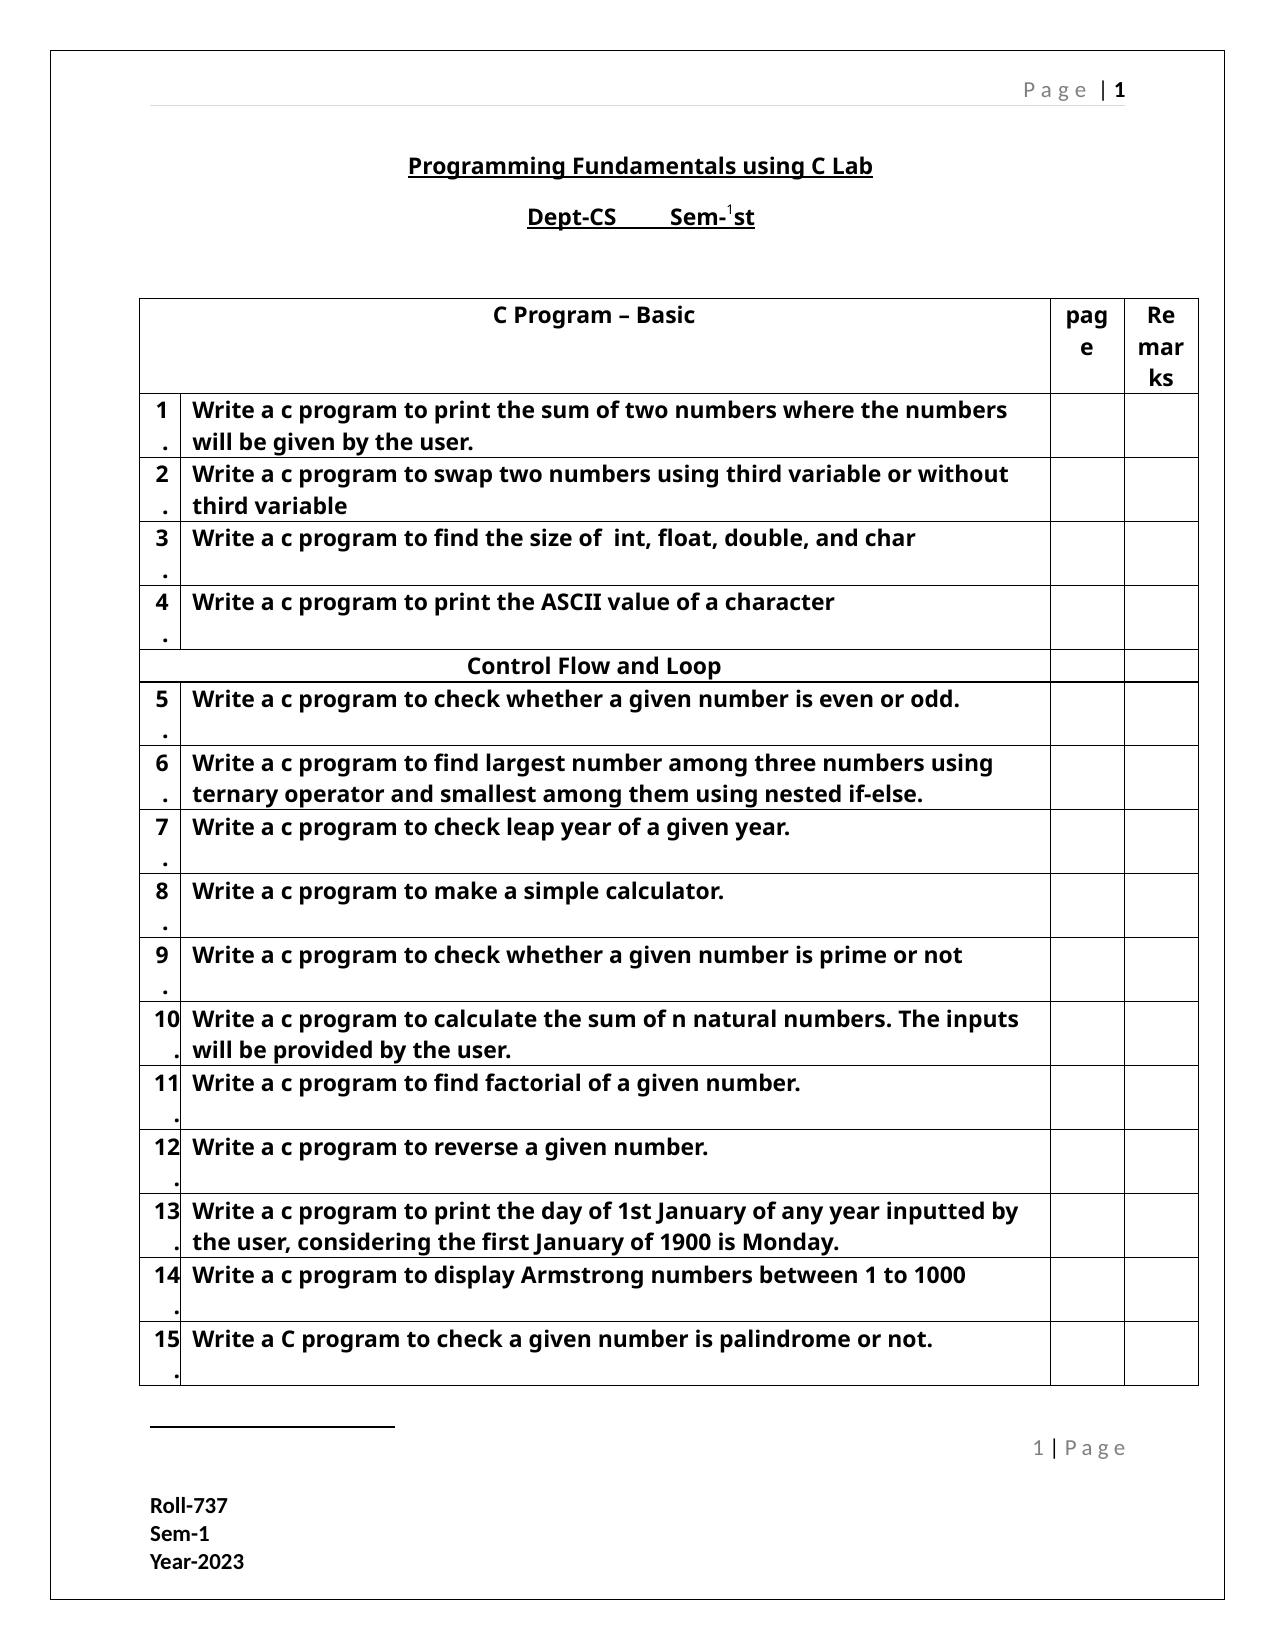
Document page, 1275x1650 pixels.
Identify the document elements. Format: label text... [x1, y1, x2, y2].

table_cell [1125, 394, 1198, 457]
table_cell 5. [140, 683, 180, 745]
table_cell [1125, 1002, 1198, 1065]
table_cell 12. [140, 1130, 180, 1193]
table_cell 2. [140, 458, 180, 521]
table_cell Write a c program to reverse a given number. [181, 1130, 1050, 1193]
table_cell [1125, 1322, 1198, 1385]
table_cell Write a C program to check a given number is palindrome or not. [181, 1322, 1050, 1385]
table_cell Write a c program to print the ASCII value of a character [181, 586, 1050, 649]
text Programming Fundamentals using C Lab [157, 150, 1124, 181]
table_cell [1125, 810, 1198, 873]
table_cell [1125, 746, 1198, 809]
table_cell [1051, 1322, 1124, 1385]
table_cell [1051, 586, 1124, 649]
table_cell Control Flow and Loop [140, 650, 1050, 681]
table_cell Write a c program to swap two numbers using third variable or without third variable [181, 458, 1050, 521]
table_cell 7. [140, 810, 180, 873]
table_cell Write a c program to check whether a given number is prime or not [181, 938, 1050, 1001]
table_cell 4. [140, 586, 180, 649]
text Dept-CS Sem-st [157, 200, 1125, 232]
table_cell [1051, 746, 1124, 809]
table_cell 1. [140, 394, 180, 457]
table_cell [1125, 522, 1198, 585]
table_cell [1125, 1066, 1198, 1129]
table_cell [1051, 683, 1124, 745]
table_cell [1051, 1002, 1124, 1065]
table_cell [1125, 683, 1198, 745]
table_cell [1125, 938, 1198, 1001]
table_cell 13. [140, 1194, 180, 1257]
table_cell [1125, 1130, 1198, 1193]
table_cell Write a c program to make a simple calculator. [181, 874, 1050, 937]
table_cell [1125, 1258, 1198, 1321]
table_cell [1125, 458, 1198, 521]
table_cell 8. [140, 874, 180, 937]
table_cell [1051, 1194, 1124, 1257]
table_cell 9. [140, 938, 180, 1001]
table_cell Write a c program to print the day of 1st January of any year inputted by the user, considering the first January of 1900 is Monday. [181, 1194, 1050, 1257]
table_cell Write a c program to display Armstrong numbers between 1 to 1000 [181, 1258, 1050, 1321]
table_cell 3. [140, 522, 180, 585]
table_cell [1125, 650, 1198, 681]
table_cell [1051, 938, 1124, 1001]
table_cell Write a c program to calculate the sum of n natural numbers. The inputs will be provided by the user. [181, 1002, 1050, 1065]
table_cell [1051, 1258, 1124, 1321]
table_cell 15. [140, 1322, 180, 1385]
table_cell 10. [140, 1002, 180, 1065]
table_cell Write a c program to find factorial of a given number. [181, 1066, 1050, 1129]
table_header page [1051, 299, 1124, 393]
table_cell [1051, 1130, 1124, 1193]
table_cell 11. [140, 1066, 180, 1129]
table_cell [1051, 650, 1124, 681]
table_cell [1051, 874, 1124, 937]
table_cell [1051, 1066, 1124, 1129]
table_cell Write a c program to find largest number among three numbers using ternary operator and smallest among them using nested if-else. [181, 746, 1050, 809]
table_cell [1051, 522, 1124, 585]
table_cell Write a c program to find the size of int, float, double, and char [181, 522, 1050, 585]
table_cell Write a c program to check leap year of a given year. [181, 810, 1050, 873]
table_header Remarks [1125, 299, 1198, 393]
table_cell 6. [140, 746, 180, 809]
table_cell [1051, 458, 1124, 521]
table_cell [1051, 810, 1124, 873]
table_cell [1051, 394, 1124, 457]
table_cell [1125, 874, 1198, 937]
table_cell Write a c program to print the sum of two numbers where the numbers will be given by the user. [181, 394, 1050, 457]
table_cell [1125, 586, 1198, 649]
table_header C Program – Basic [140, 299, 1050, 393]
table_cell [1125, 1194, 1198, 1257]
table_cell Write a c program to check whether a given number is even or odd. [181, 683, 1050, 745]
table_cell 14. [140, 1258, 180, 1321]
